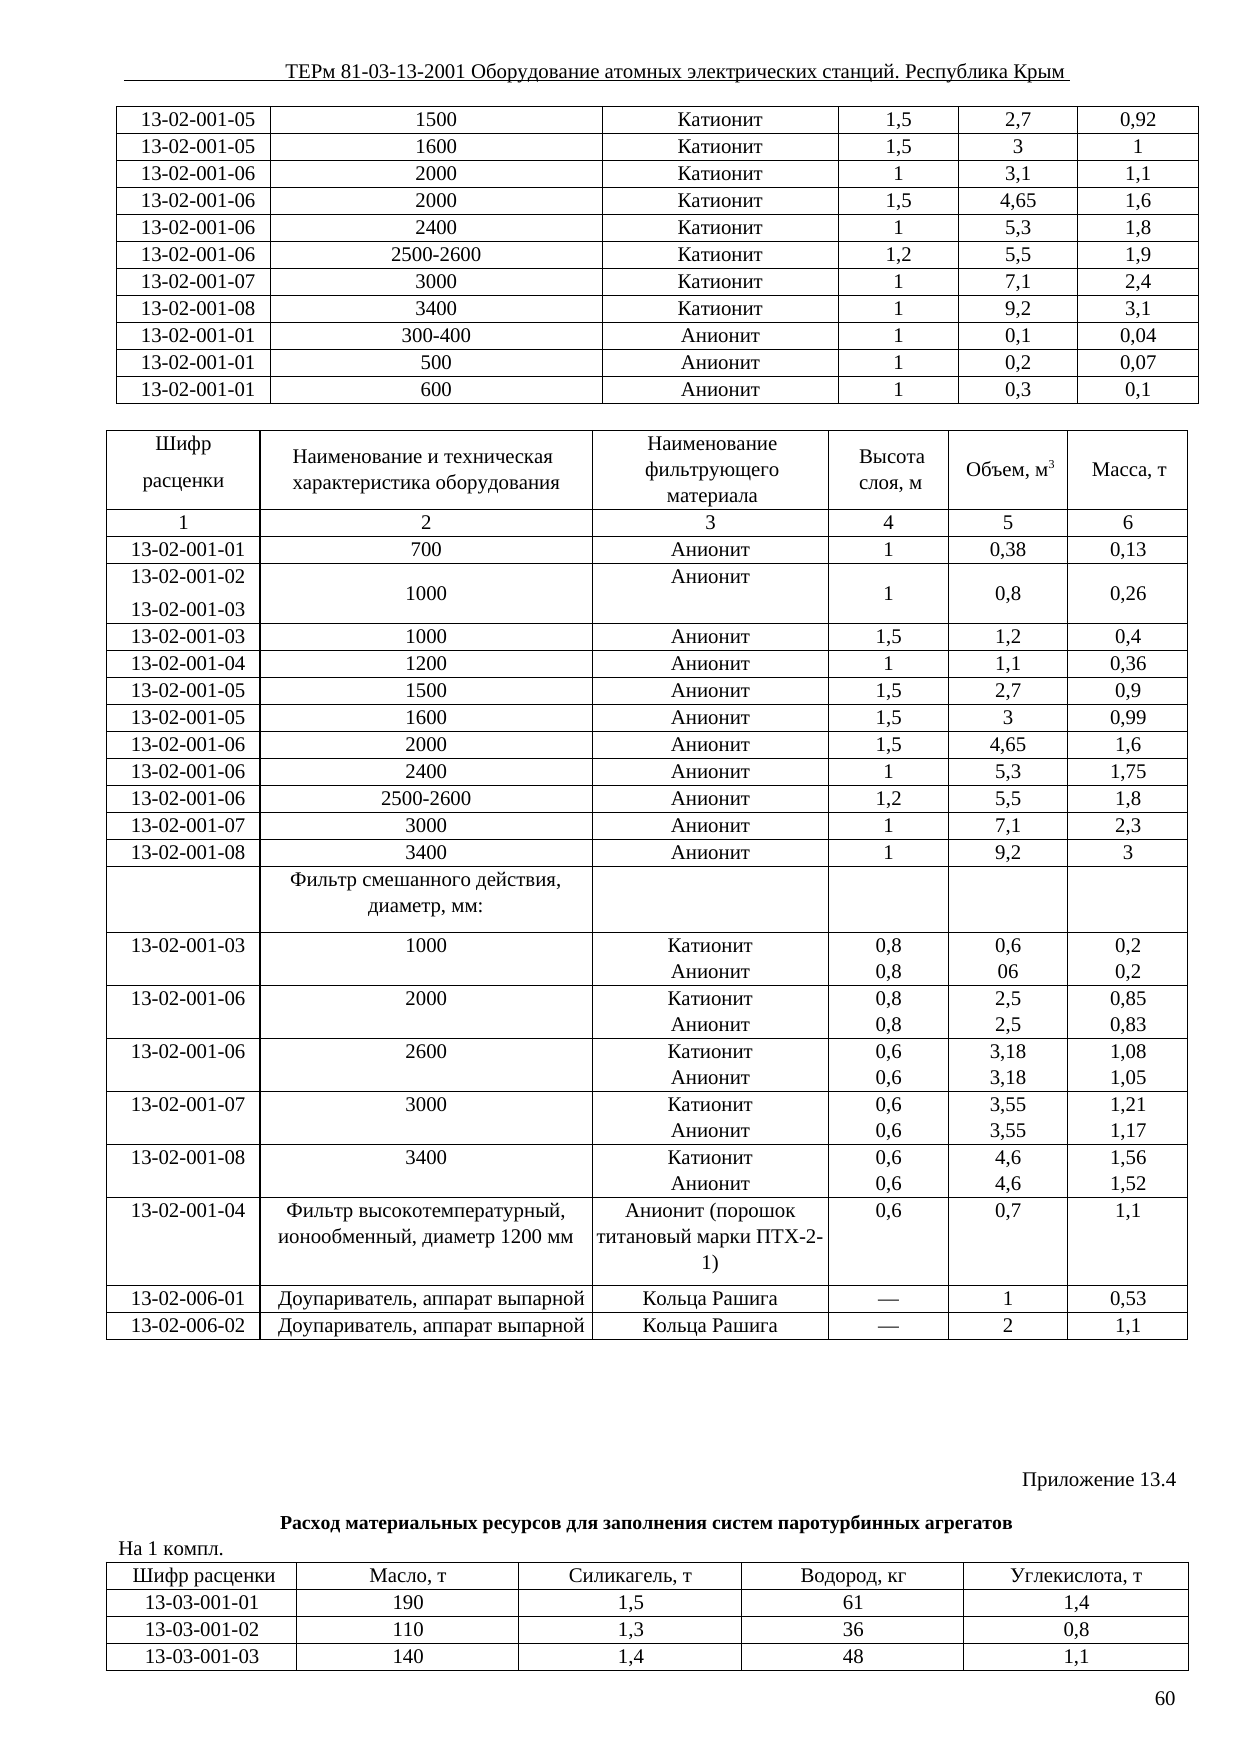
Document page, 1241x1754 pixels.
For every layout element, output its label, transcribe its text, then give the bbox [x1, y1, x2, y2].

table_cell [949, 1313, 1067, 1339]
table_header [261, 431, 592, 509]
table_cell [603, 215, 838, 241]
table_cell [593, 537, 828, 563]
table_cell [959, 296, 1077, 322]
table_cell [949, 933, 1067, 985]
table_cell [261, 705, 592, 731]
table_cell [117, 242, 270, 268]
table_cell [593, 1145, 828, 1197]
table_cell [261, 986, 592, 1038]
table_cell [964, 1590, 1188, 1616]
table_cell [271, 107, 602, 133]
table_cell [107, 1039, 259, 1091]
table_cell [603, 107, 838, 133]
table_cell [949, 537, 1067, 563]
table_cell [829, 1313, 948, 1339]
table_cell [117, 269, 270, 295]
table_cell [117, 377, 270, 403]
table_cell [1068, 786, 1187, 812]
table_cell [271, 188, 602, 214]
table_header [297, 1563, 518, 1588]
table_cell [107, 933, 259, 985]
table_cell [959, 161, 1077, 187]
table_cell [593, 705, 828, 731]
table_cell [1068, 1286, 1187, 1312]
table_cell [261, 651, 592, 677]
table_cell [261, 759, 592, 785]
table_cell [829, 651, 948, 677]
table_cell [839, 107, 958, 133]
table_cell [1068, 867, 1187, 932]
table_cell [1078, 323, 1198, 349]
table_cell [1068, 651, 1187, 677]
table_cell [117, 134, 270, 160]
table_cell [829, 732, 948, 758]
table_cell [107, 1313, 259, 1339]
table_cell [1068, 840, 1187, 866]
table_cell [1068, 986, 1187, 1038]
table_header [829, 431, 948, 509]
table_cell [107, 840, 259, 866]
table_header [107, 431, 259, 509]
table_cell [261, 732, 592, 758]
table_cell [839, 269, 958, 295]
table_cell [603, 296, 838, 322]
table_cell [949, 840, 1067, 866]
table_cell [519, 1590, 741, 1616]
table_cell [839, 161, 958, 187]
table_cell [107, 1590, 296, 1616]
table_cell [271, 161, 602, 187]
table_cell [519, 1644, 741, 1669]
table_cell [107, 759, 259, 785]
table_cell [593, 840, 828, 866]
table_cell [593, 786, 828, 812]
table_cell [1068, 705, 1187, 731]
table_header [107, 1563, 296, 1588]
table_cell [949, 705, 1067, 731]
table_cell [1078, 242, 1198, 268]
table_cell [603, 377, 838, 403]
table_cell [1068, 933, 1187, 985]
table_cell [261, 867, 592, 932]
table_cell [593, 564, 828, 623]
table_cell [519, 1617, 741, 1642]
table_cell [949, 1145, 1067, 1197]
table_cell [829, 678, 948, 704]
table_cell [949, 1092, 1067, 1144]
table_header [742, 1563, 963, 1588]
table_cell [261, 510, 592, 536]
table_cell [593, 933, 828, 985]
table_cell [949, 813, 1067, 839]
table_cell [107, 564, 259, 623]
text Приложение 13.4 [118, 1467, 1176, 1491]
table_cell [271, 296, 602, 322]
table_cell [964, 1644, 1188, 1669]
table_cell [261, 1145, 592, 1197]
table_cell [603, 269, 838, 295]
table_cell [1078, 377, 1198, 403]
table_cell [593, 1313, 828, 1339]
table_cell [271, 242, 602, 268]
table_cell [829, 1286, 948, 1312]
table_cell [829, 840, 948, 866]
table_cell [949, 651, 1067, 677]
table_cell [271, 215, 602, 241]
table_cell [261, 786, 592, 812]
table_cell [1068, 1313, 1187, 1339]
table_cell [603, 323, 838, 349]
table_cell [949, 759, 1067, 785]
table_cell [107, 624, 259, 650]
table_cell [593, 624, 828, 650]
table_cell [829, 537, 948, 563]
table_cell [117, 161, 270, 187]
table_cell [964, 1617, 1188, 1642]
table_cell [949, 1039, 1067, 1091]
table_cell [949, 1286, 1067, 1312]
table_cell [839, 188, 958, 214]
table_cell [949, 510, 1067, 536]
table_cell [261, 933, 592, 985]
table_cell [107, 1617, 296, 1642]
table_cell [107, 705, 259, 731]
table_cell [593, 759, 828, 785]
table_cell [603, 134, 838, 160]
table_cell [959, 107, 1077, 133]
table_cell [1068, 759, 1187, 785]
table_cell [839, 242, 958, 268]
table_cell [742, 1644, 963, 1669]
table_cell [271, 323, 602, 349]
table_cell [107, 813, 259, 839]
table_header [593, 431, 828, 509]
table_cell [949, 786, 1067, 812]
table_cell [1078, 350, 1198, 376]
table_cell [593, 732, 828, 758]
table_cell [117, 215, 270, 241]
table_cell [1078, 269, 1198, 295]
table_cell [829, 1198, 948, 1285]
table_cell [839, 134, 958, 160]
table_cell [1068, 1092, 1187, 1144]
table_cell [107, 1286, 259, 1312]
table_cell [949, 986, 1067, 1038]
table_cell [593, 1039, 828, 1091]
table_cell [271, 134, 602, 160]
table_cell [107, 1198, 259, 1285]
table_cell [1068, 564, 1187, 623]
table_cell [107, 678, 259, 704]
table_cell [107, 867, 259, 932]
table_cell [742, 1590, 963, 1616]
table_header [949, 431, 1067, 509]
text Расход материальных ресурсов для заполнения систем паротурбинных агрегатов На 1 компл. [118, 1511, 1042, 1560]
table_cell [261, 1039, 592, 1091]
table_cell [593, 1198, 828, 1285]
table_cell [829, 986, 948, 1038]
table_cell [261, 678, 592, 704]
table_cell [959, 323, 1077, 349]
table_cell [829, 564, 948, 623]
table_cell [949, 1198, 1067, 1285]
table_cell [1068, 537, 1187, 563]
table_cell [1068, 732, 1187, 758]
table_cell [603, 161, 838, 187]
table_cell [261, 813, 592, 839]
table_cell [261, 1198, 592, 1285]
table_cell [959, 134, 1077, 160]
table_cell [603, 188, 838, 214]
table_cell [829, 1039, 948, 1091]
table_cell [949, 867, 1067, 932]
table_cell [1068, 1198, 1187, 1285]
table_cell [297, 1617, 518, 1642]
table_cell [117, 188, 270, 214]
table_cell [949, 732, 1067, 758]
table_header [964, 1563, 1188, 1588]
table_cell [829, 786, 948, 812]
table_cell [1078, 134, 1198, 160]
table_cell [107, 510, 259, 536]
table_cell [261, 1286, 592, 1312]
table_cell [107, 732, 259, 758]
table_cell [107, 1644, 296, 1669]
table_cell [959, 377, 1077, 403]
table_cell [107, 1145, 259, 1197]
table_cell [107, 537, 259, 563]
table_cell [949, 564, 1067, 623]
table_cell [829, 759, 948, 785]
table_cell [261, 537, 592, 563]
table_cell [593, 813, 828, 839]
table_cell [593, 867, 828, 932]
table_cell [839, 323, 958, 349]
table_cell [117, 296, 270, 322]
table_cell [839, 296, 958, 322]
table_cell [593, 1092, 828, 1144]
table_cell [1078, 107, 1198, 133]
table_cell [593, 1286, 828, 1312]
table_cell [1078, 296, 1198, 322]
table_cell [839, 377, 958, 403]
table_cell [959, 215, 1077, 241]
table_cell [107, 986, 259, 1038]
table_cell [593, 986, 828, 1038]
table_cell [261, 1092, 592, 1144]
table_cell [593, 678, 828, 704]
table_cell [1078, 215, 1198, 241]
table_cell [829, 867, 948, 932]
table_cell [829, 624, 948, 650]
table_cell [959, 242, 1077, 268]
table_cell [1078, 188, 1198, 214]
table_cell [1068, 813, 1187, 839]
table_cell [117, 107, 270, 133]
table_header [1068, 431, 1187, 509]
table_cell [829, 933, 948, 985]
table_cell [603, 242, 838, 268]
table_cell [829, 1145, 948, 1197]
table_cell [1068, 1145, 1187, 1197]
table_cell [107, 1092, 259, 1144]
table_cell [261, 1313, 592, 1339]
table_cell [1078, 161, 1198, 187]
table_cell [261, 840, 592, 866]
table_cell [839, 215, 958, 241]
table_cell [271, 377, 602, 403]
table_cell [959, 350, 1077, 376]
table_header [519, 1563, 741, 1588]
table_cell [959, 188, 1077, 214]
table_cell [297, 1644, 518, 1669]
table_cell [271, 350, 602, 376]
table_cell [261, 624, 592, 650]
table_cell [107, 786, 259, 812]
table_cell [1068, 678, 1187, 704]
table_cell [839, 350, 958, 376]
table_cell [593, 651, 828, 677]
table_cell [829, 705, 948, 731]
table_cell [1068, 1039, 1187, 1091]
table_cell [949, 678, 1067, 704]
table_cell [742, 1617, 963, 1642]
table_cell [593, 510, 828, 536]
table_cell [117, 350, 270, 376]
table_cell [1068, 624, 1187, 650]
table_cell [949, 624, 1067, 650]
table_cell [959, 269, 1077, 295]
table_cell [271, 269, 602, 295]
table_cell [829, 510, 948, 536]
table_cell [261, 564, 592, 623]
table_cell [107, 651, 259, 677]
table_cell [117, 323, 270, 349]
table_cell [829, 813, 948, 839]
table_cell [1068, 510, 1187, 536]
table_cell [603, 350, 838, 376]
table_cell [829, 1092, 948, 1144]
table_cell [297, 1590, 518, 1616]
